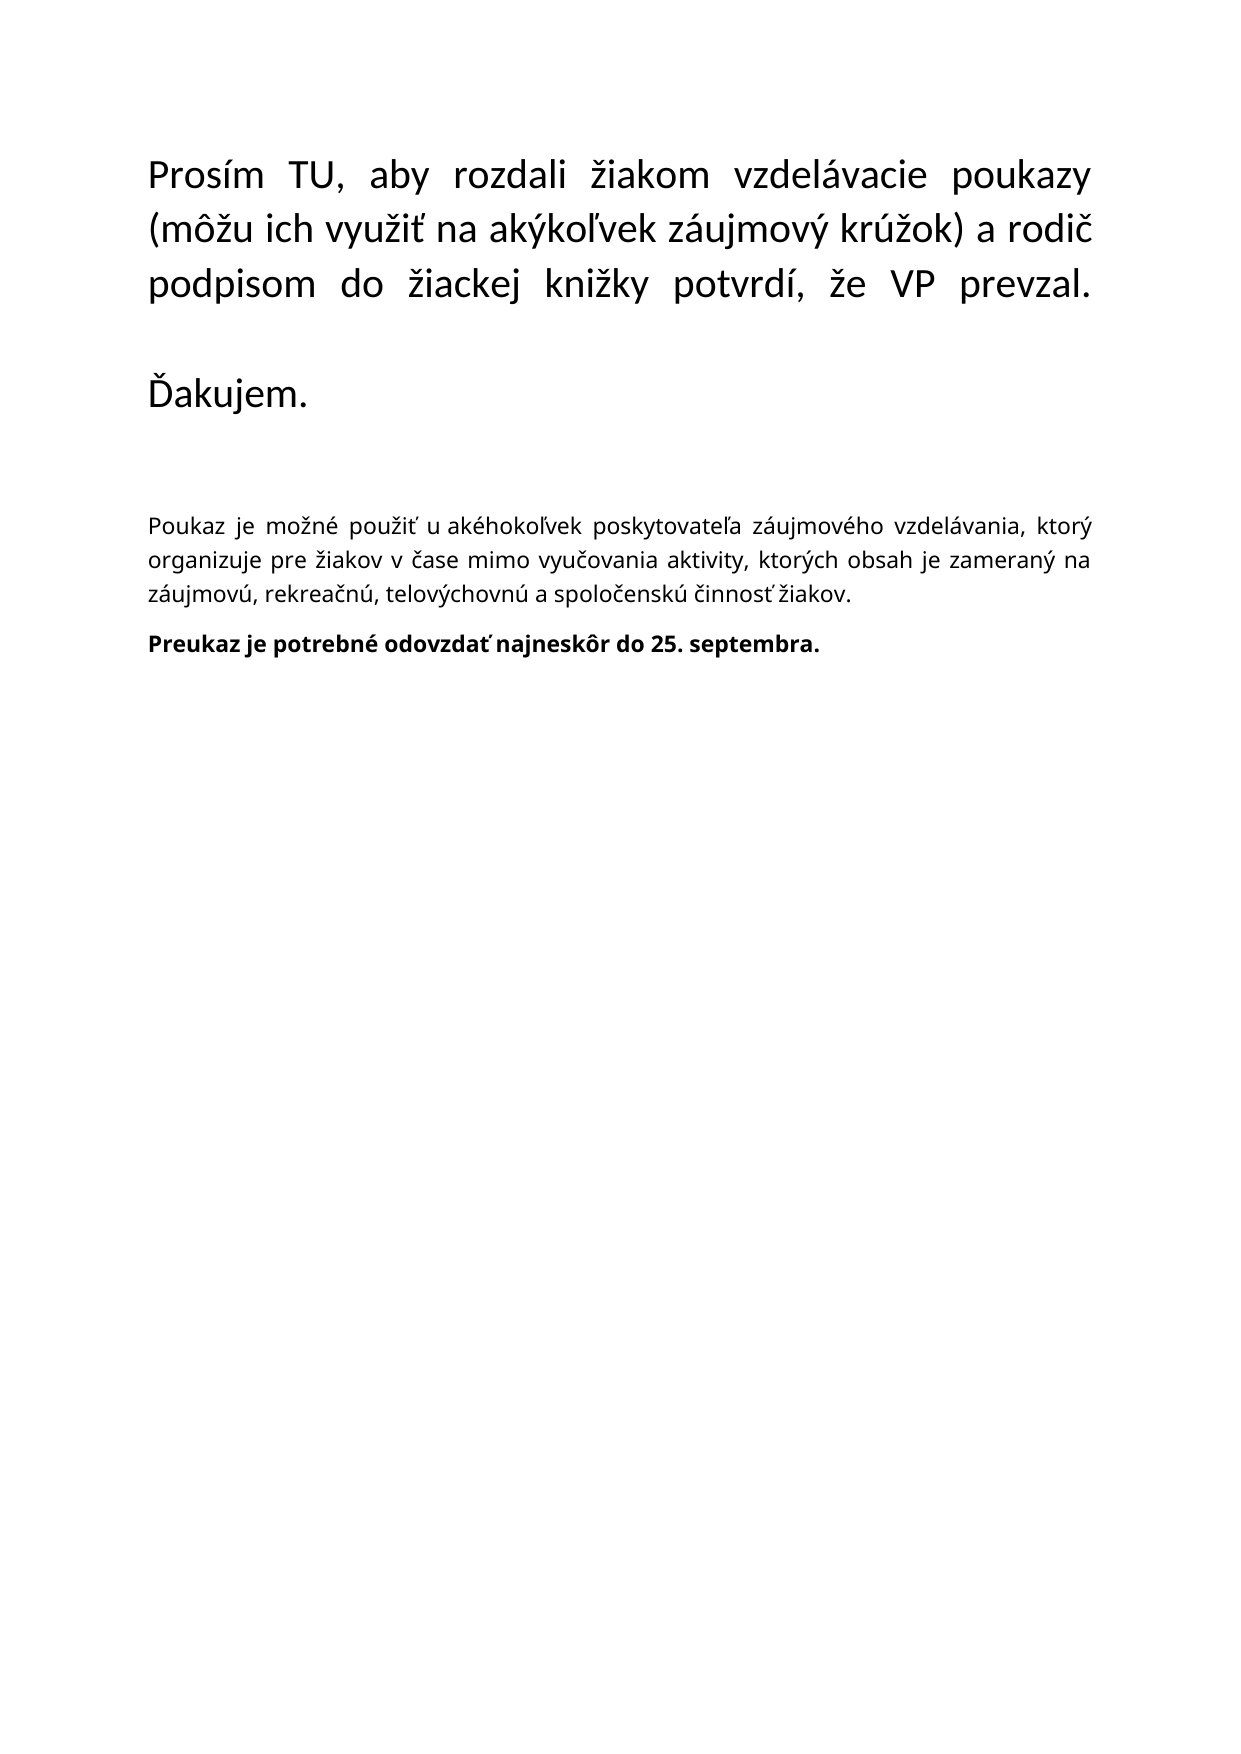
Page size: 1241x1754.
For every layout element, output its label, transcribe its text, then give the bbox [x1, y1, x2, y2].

text Prosím TU, aby rozdali žiakom vzdelávacie poukazy (môžu ich využiť na akýkoľvek záujmový krúžok) a rodič podpisom do žiackej knižky potvrdí, že VP prevzal. Ďakujem. [148, 148, 1093, 418]
text Preukaz je potrebné odovzdať najneskôr do 25. septembra. [148, 628, 1093, 659]
text Poukaz je možné použiť u akéhokoľvek poskytovateľa záujmového vzdelávania, ktorý organizuje pre žiakov v čase mimo vyučovania aktivity, ktorých obsah je zameraný na záujmovú, rekreačnú, telovýchovnú a spoločenskú činnosť žiakov. [148, 510, 1093, 609]
